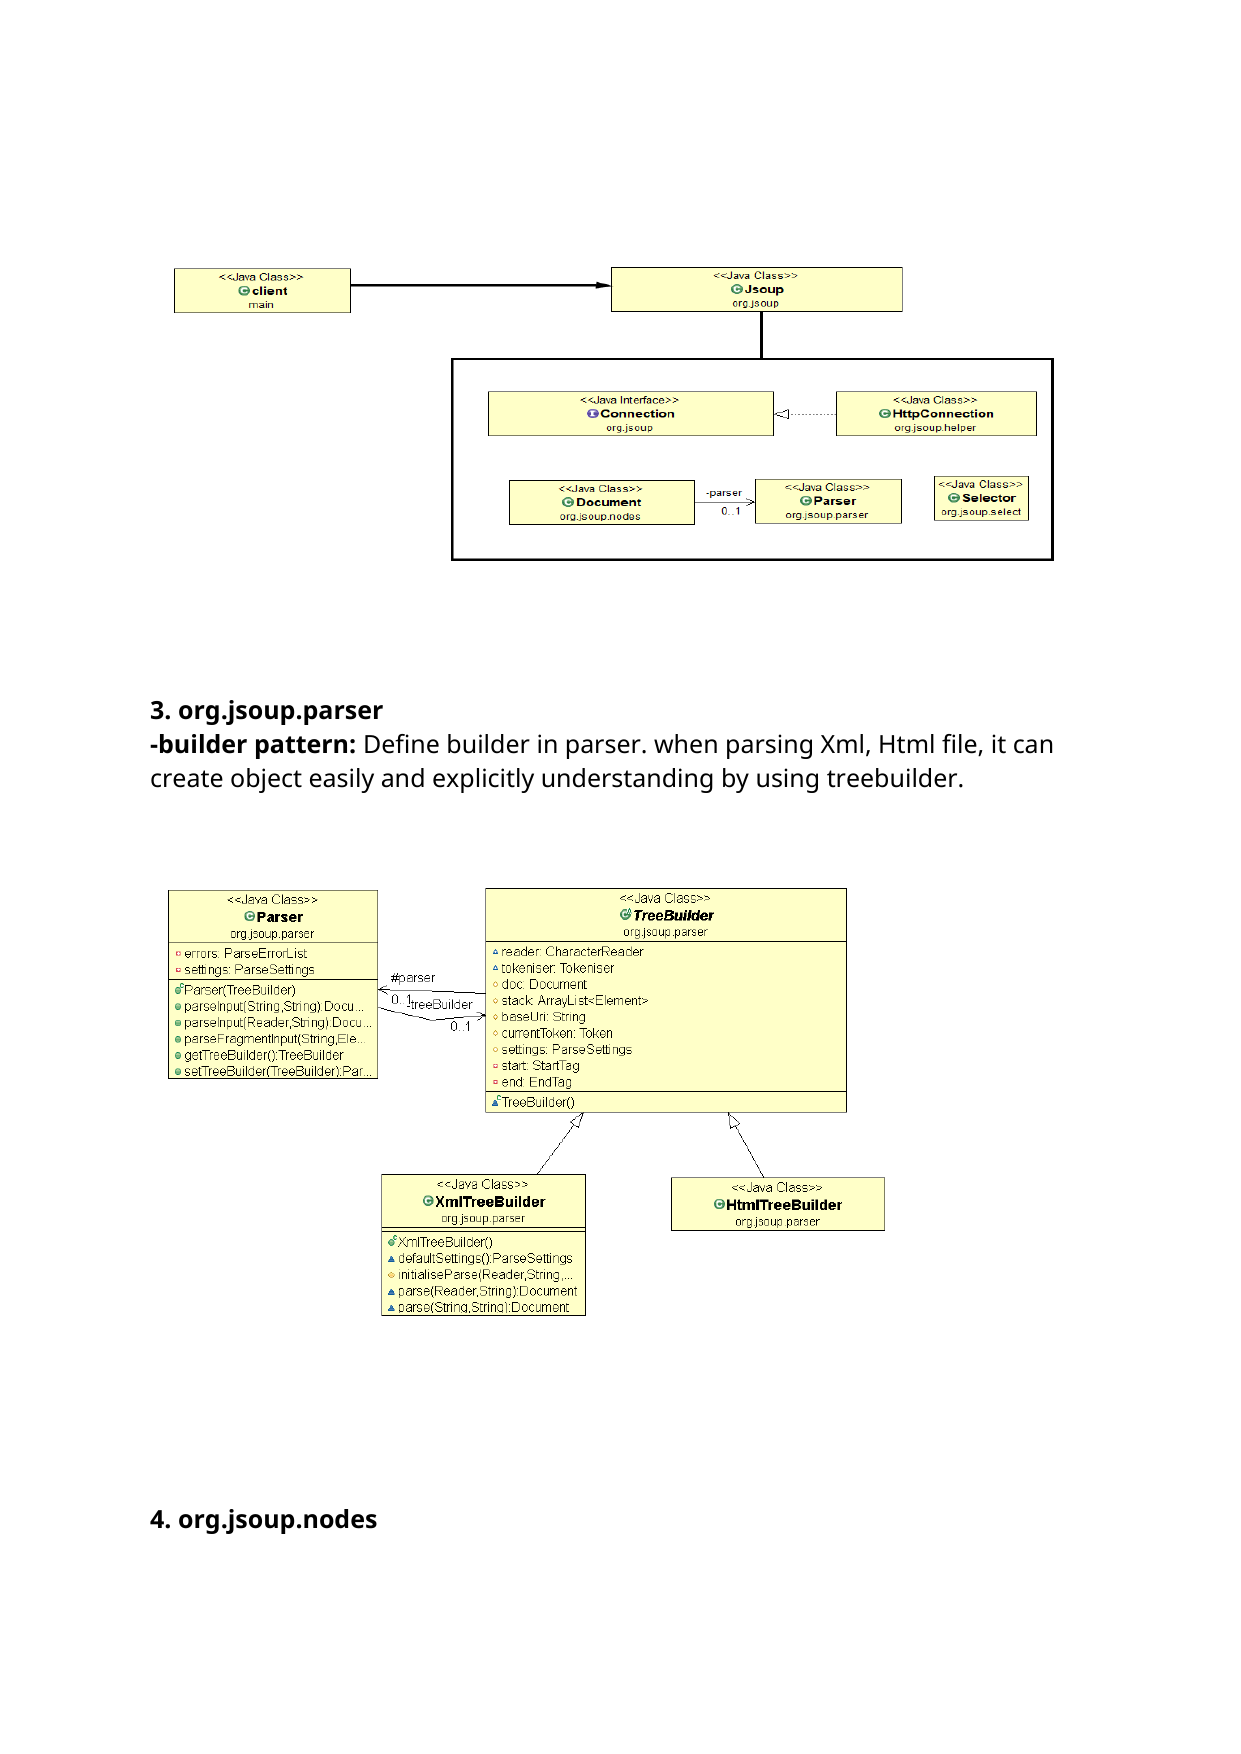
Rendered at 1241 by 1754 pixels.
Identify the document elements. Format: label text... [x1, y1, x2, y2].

text 4. org.jsoup.nodes [150, 1501, 1090, 1535]
text 3. org.jsoup.parser [150, 692, 1090, 727]
picture [150, 216, 1079, 614]
picture [150, 874, 906, 1343]
text -builder pattern: Define builder in parser. when parsing Xml, Html file, it can create object easily and explicitly understanding by using treebuilder. [150, 727, 1090, 795]
